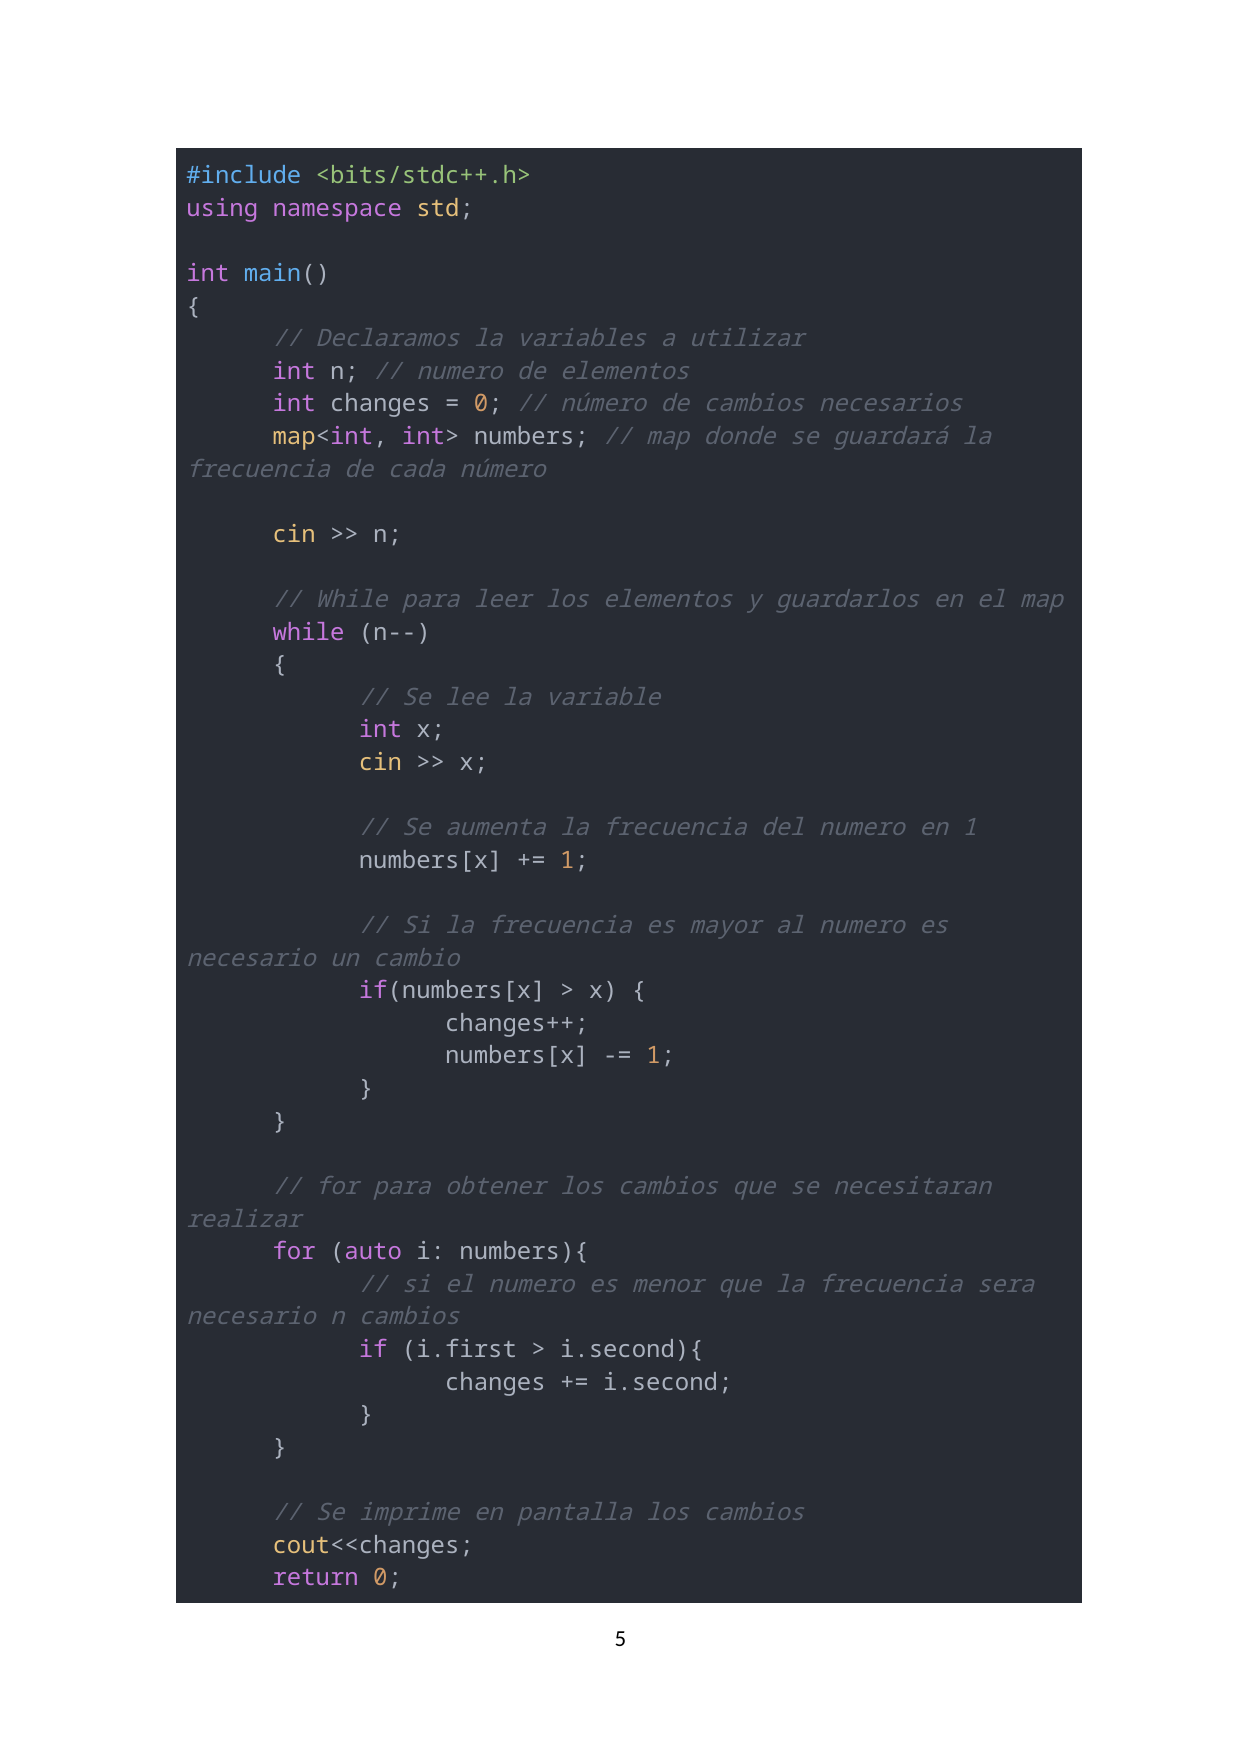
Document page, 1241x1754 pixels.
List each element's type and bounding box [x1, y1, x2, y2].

table_header [176, 148, 1082, 1603]
